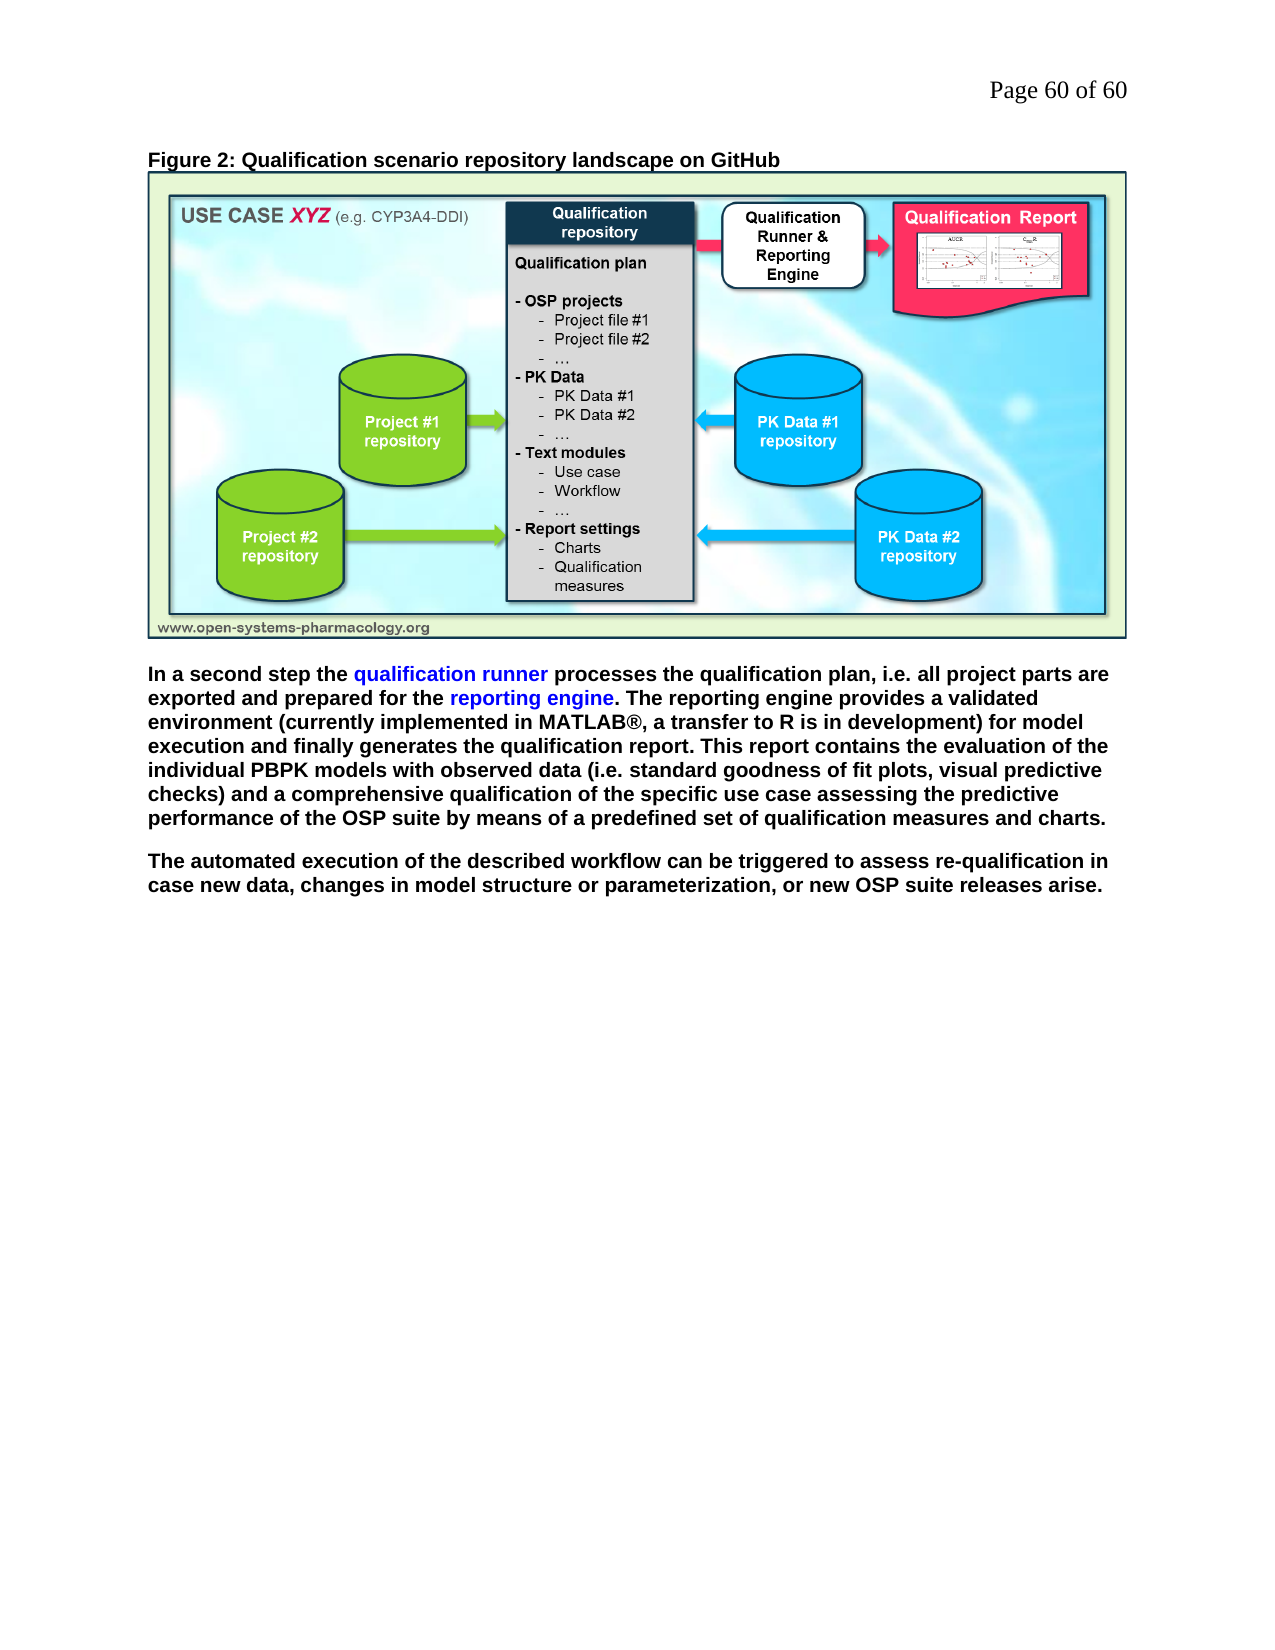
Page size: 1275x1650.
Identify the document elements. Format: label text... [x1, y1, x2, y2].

picture [147, 171, 1127, 644]
text Figure 2: Qualification scenario repository landscape on GitHub [148, 148, 1127, 171]
text The automated execution of the described workflow can be triggered to assess re-qualification in case new data, changes in model structure or parameterization, or new OSP suite releases arise. [148, 848, 1127, 896]
text In a second step the qualification runner processes the qualification plan, i.e. all project parts are exported and prepared for the reporting engine. The reporting engine provides a validated environment (currently implemented in MATLAB®, a transfer to R is in development) for model execution and finally generates the qualification report. This report contains the evaluation of the individual PBPK models with observed data (i.e. standard goodness of fit plots, visual predictive checks) and a comprehensive qualification of the specific use case assessing the predictive performance of the OSP suite by means of a predefined set of qualification measures and charts. [148, 662, 1127, 830]
